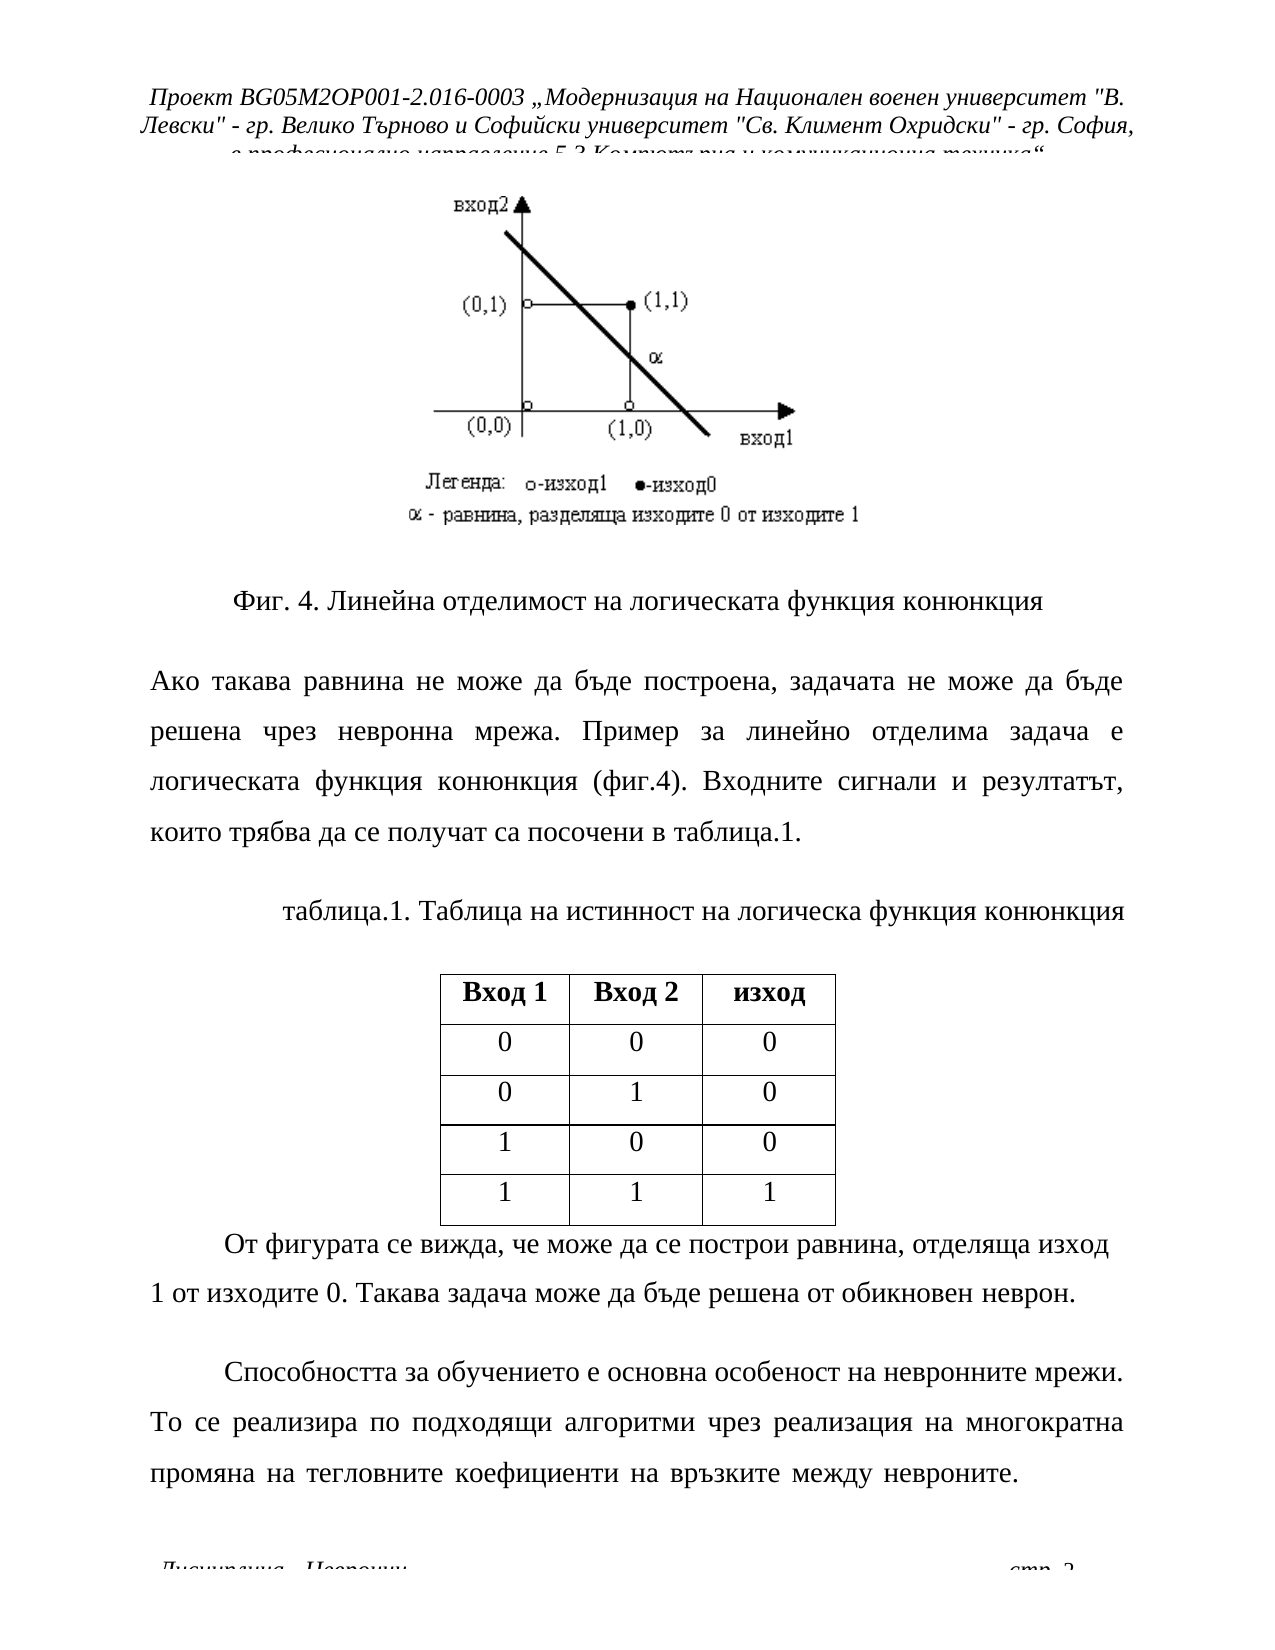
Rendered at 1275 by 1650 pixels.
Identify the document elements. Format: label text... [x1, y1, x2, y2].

table_cell 1 [703, 1175, 835, 1225]
table_cell 0 [703, 1076, 835, 1124]
picture [409, 196, 858, 525]
table_cell 0 [441, 1076, 569, 1124]
table_cell 1 [441, 1175, 569, 1225]
text таблица.1. Таблица на истинност на логическа функция конюнкция [257, 893, 1150, 927]
table_cell 0 [703, 1126, 835, 1174]
text Способността за обучението е основна особеност на невронните мрежи. То се реализира по подходящи алгоритми чрез реализация на многократна промяна на тегловните коефициенти на връзките между невроните. [150, 1354, 1124, 1489]
table_cell 1 [441, 1126, 569, 1174]
text От фигурата се вижда, че може да се построи равнина, отделяща изход 1 от изходите 0. Такава задача може да бъде решена от обикновен неврон. [150, 1226, 1117, 1309]
table_header изход [703, 975, 835, 1024]
table_cell 0 [441, 1025, 569, 1074]
table_cell 0 [570, 1126, 702, 1174]
text Фиг. 4. Линейна отделимост на логическата функция конюнкция [233, 583, 1239, 617]
table_cell 1 [570, 1076, 702, 1124]
table_cell 0 [570, 1025, 702, 1074]
text Ако такава равнина не може да бъде построена, задачата не може да бъде решена чрез невронна мрежа. Пример за линейно отделима задача е логическата функция конюнкция (фиг.4). Входните сигнали и резултатът, които трябва да се получат са посочени в таблица.1. [150, 663, 1124, 847]
table_header Вход 2 [570, 975, 702, 1024]
table_cell 1 [570, 1175, 702, 1225]
table_header Вход 1 [441, 975, 569, 1024]
table_cell 0 [703, 1025, 835, 1074]
